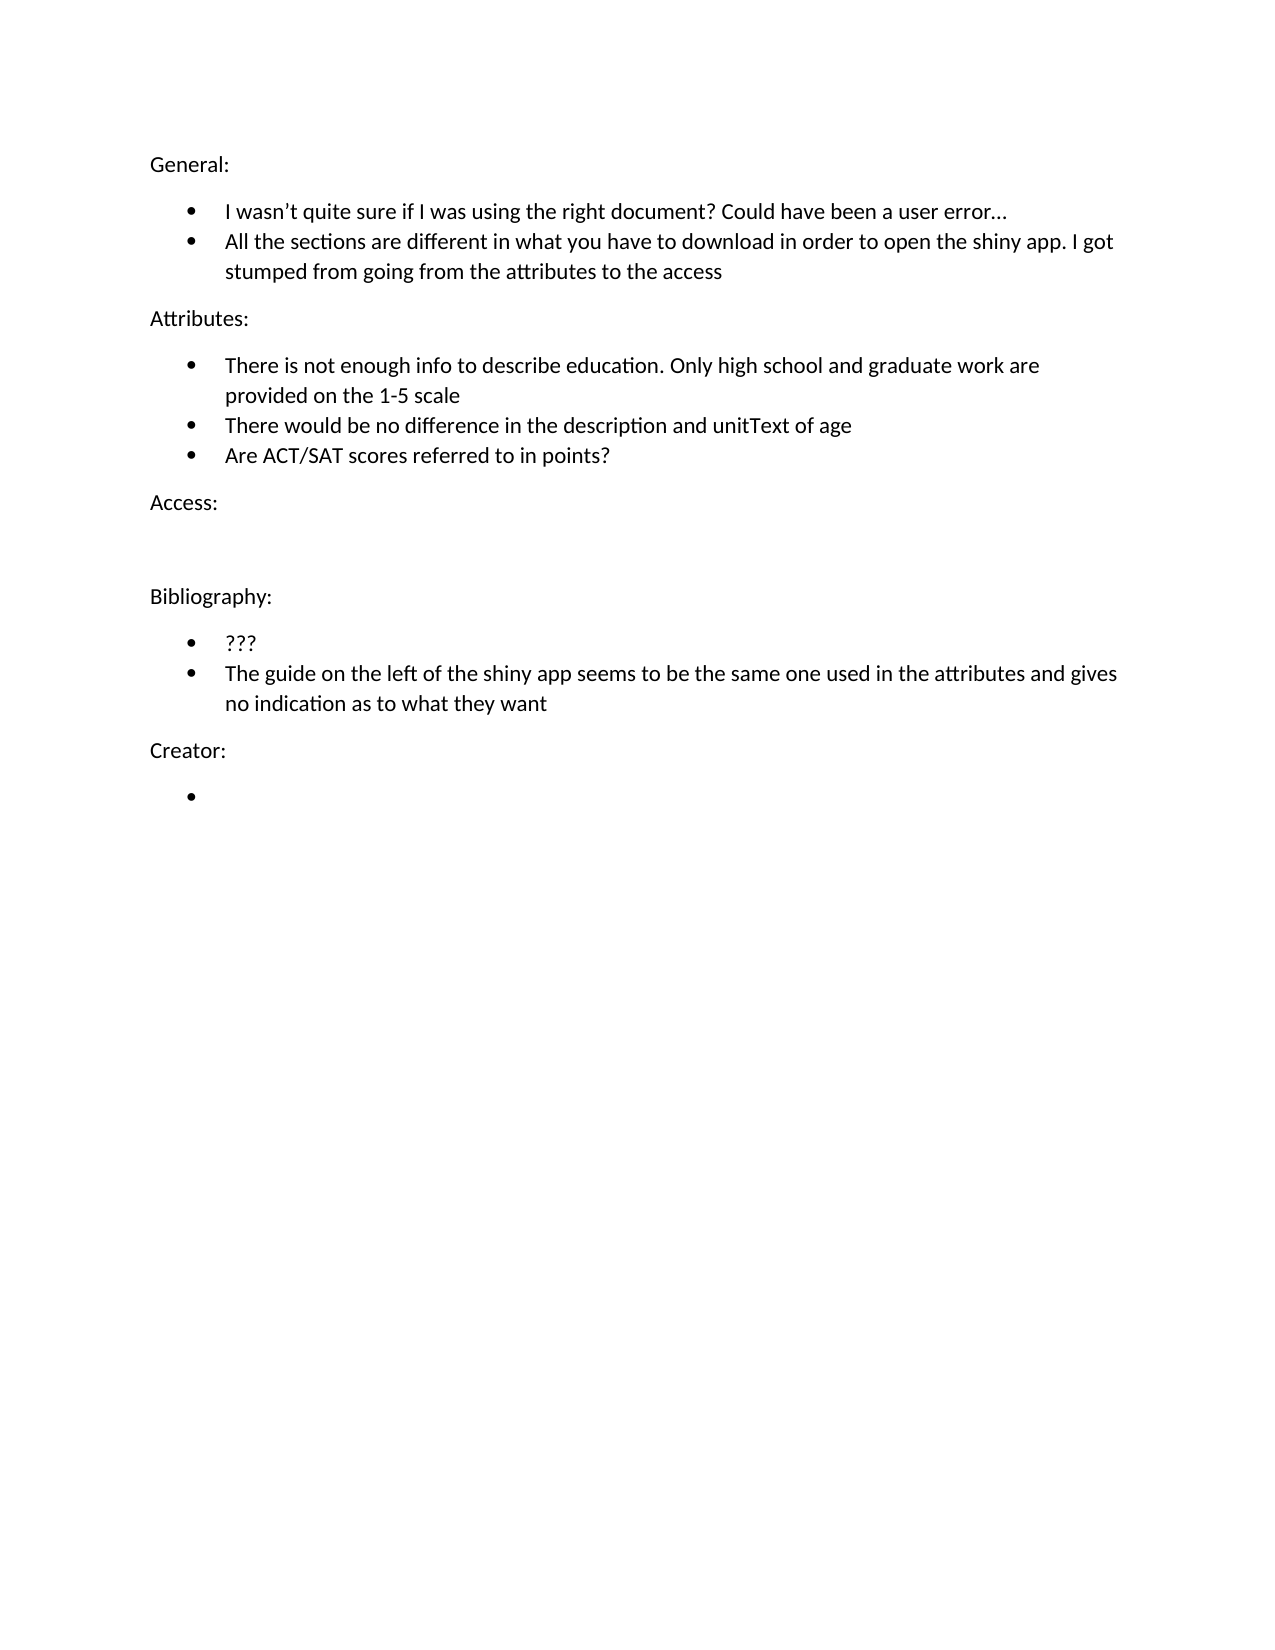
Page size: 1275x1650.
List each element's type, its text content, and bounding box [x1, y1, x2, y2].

text General: [150, 150, 1125, 178]
list There would be no difference in the description and unitText of age [187, 411, 1125, 439]
list The guide on the left of the shiny app seems to be the same one used in the attributes and gives no indication as to what they want [187, 659, 1125, 718]
list All the sections are different in what you have to download in order to open the shiny app. I got stumped from going from the attributes to the access [187, 227, 1125, 285]
text Access: [150, 488, 1125, 517]
list I wasn’t quite sure if I was using the right document? Could have been a user error… [187, 197, 1125, 225]
list ??? [187, 629, 1125, 657]
list There is not enough info to describe education. Only high school and graduate work are provided on the 1-5 scale [187, 351, 1125, 409]
list Are ACT/SAT scores referred to in points? [187, 442, 1125, 470]
text Bibliography: [150, 582, 1125, 610]
text Creator: [150, 736, 1125, 764]
text Attributes: [150, 304, 1125, 332]
